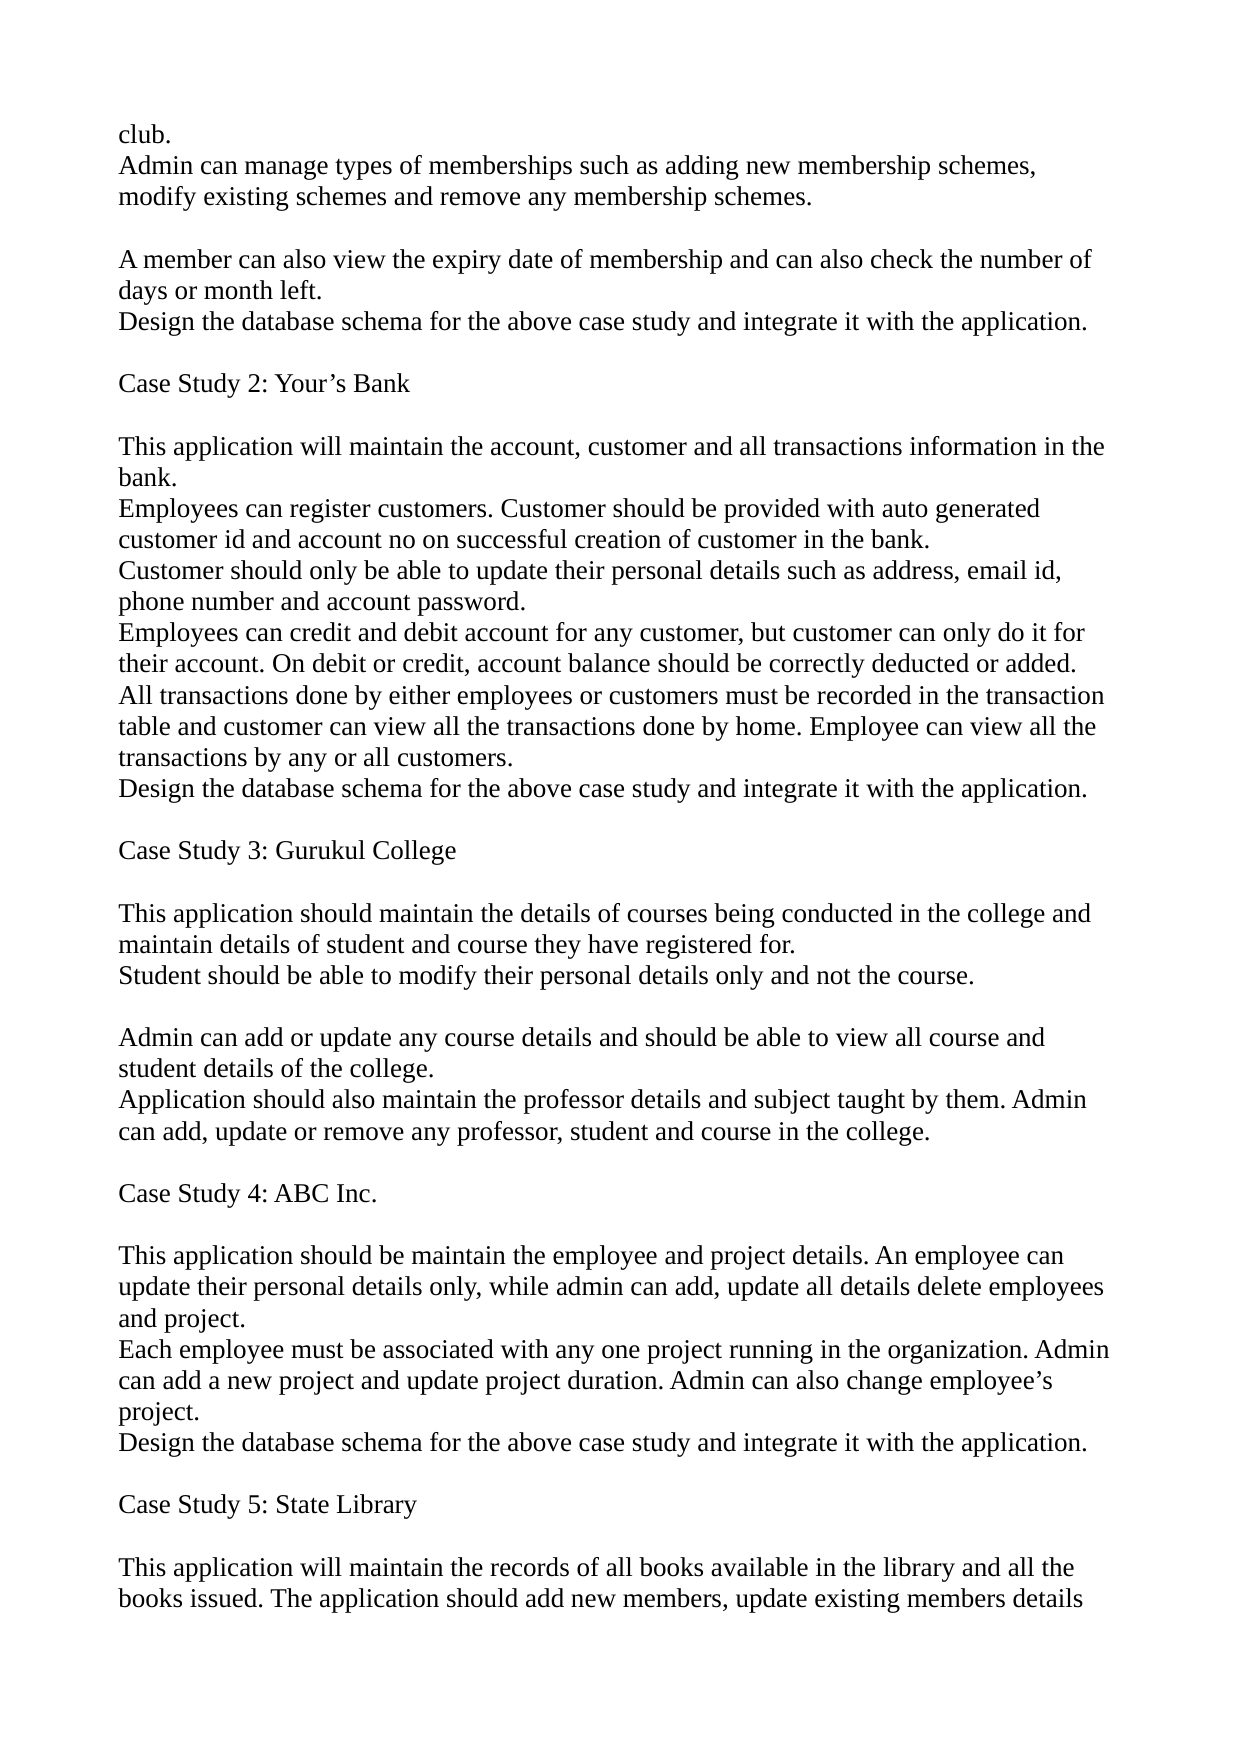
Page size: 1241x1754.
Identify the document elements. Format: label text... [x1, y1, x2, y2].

text This application will maintain the records of all books available in the library and all the [118, 1551, 1122, 1582]
text phone number and account password. [118, 585, 1122, 616]
text can add, update or remove any professor, student and course in the college. [118, 1115, 1122, 1146]
text project. [118, 1395, 1122, 1426]
text Student should be able to modify their personal details only and not the course. [118, 959, 1122, 990]
text This application will maintain the account, customer and all transactions information in the [118, 429, 1122, 461]
text student details of the college. [118, 1052, 1122, 1084]
text maintain details of student and course they have registered for. [118, 928, 1122, 959]
text books issued. The application should add new members, update existing members details [118, 1582, 1122, 1613]
text Case Study 4: ABC Inc. [118, 1177, 1122, 1208]
text customer id and account no on successful creation of customer in the bank. [118, 523, 1122, 554]
text Design the database schema for the above case study and integrate it with the application. [118, 772, 1122, 803]
text Design the database schema for the above case study and integrate it with the application. [118, 1426, 1122, 1457]
text This application should be maintain the employee and project details. An employee can [118, 1239, 1122, 1271]
text Case Study 5: State Library [118, 1488, 1122, 1520]
text This application should maintain the details of courses being conducted in the college and [118, 897, 1122, 928]
text A member can also view the expiry date of membership and can also check the number of [118, 243, 1122, 274]
text Design the database schema for the above case study and integrate it with the application. [118, 305, 1122, 336]
text Case Study 2: Your’s Bank [118, 367, 1122, 398]
text Admin can manage types of memberships such as adding new membership schemes, [118, 149, 1122, 180]
text update their personal details only, while admin can add, update all details delete employees [118, 1271, 1122, 1302]
text Application should also maintain the professor details and subject taught by them. Admin [118, 1084, 1122, 1115]
text All transactions done by either employees or customers must be recorded in the transaction [118, 679, 1122, 710]
text Admin can add or update any course details and should be able to view all course and [118, 1021, 1122, 1052]
text club. [118, 118, 1122, 149]
text their account. On debit or credit, account balance should be correctly deducted or added. [118, 648, 1122, 679]
text table and customer can view all the transactions done by home. Employee can view all the [118, 710, 1122, 741]
text days or month left. [118, 274, 1122, 305]
text bank. [118, 461, 1122, 492]
text Case Study 3: Gurukul College [118, 834, 1122, 866]
text transactions by any or all customers. [118, 741, 1122, 772]
text modify existing schemes and remove any membership schemes. [118, 180, 1122, 212]
text Each employee must be associated with any one project running in the organization. Admin [118, 1333, 1122, 1364]
text Employees can credit and debit account for any customer, but customer can only do it for [118, 616, 1122, 648]
text and project. [118, 1302, 1122, 1333]
text can add a new project and update project duration. Admin can also change employee’s [118, 1364, 1122, 1395]
text Customer should only be able to update their personal details such as address, email id, [118, 554, 1122, 585]
text Employees can register customers. Customer should be provided with auto generated [118, 492, 1122, 523]
